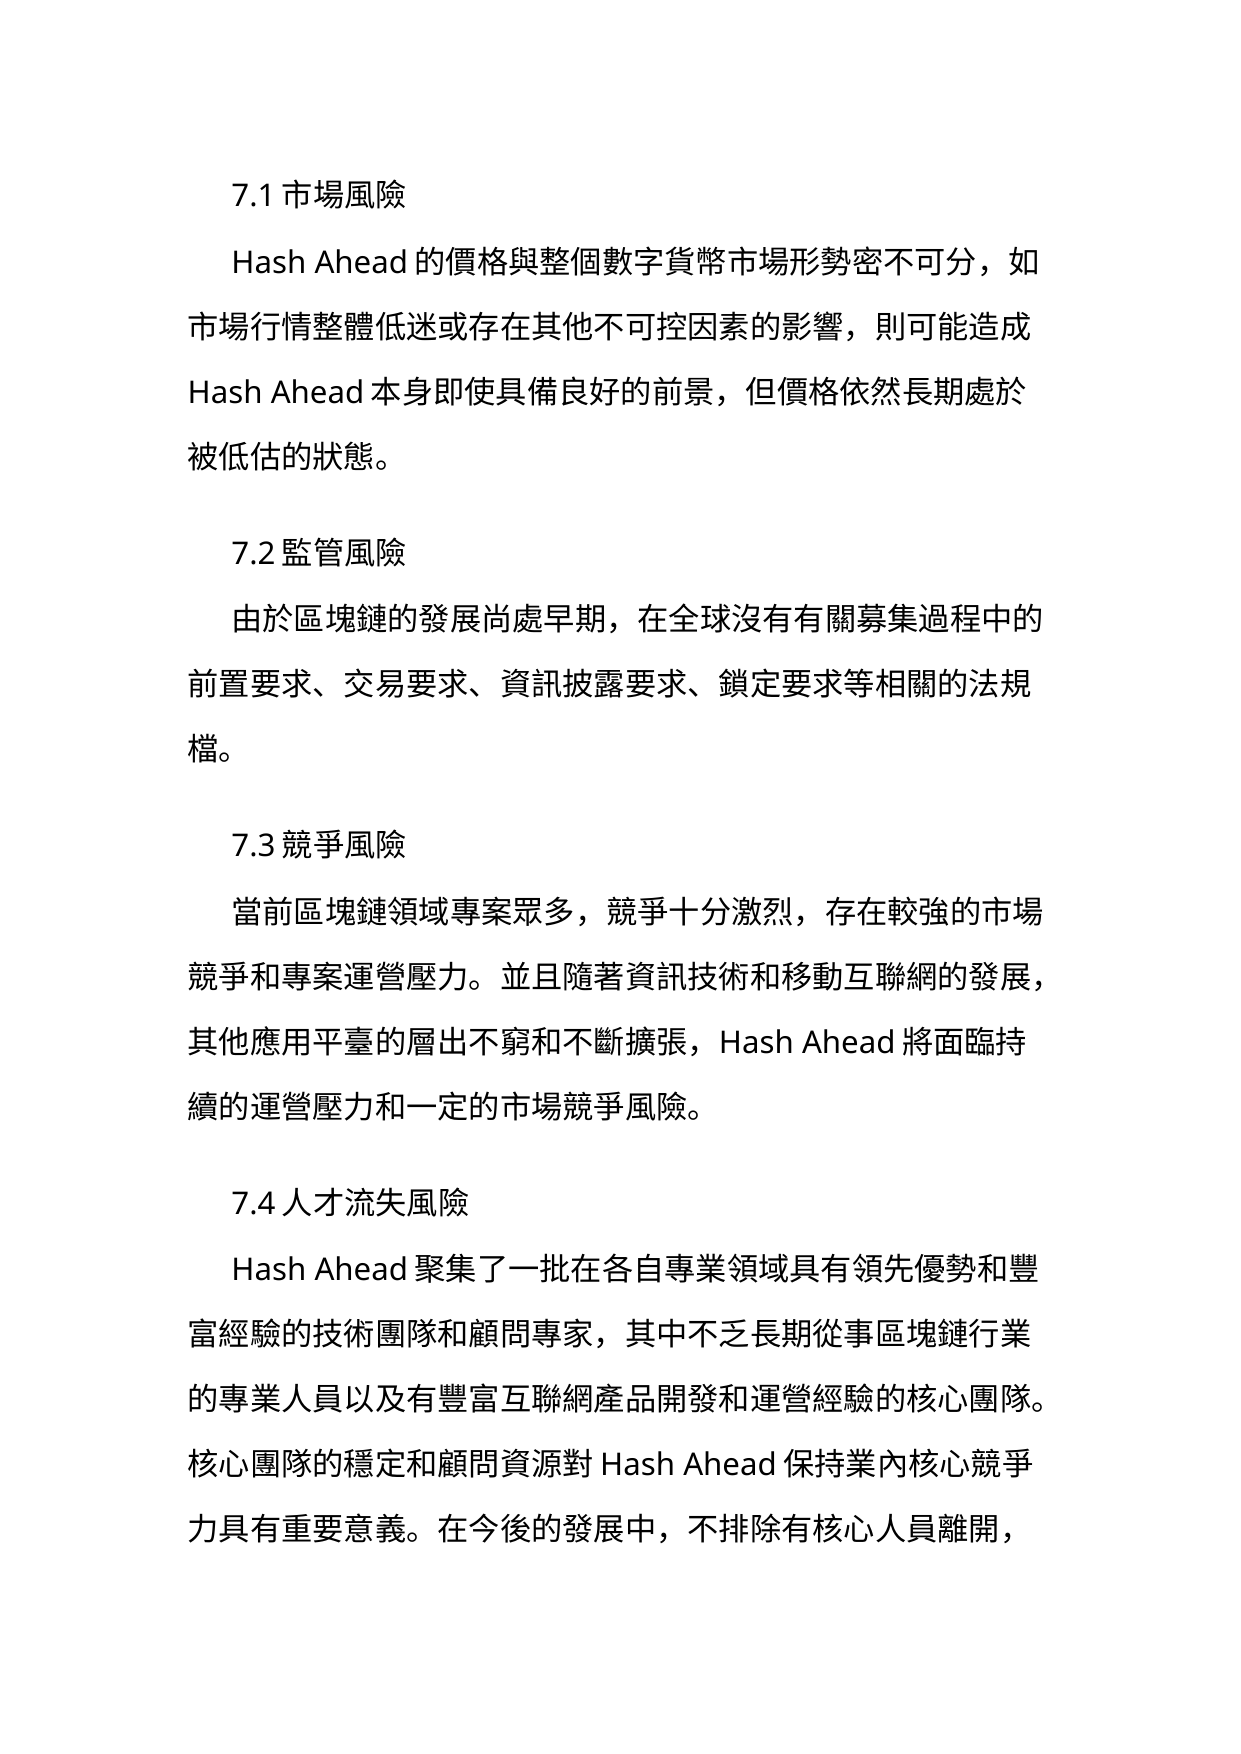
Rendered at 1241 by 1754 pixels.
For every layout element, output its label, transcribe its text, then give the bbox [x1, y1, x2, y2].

text 7.1市場風險 [187, 162, 1053, 227]
text 當前區塊鏈領域專案眾多，競爭十分激烈，存在較強的市場競爭和專案運營壓力。並且隨著資訊技術和移動互聯網的發展，其他應用平臺的層出不窮和不斷擴張，Hash Ahead將面臨持續的運營壓力和一定的市場競爭風險。 [187, 877, 1053, 1137]
text Hash Ahead的價格與整個數字貨幣市場形勢密不可分，如市場行情整體低迷或存在其他不可控因素的影響，則可能造成 Hash Ahead本身即使具備良好的前景，但價格依然長期處於被低估的狀態。 [187, 227, 1053, 487]
text 7.4人才流失風險 [187, 1169, 1053, 1234]
text 7.3競爭風險 [187, 812, 1053, 877]
text 由於區塊鏈的發展尚處早期，在全球沒有有關募集過程中的前置要求、交易要求、資訊披露要求、鎖定要求等相關的法規檔。 [187, 584, 1053, 779]
text 7.2監管風險 [187, 519, 1053, 584]
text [187, 1234, 1053, 1559]
